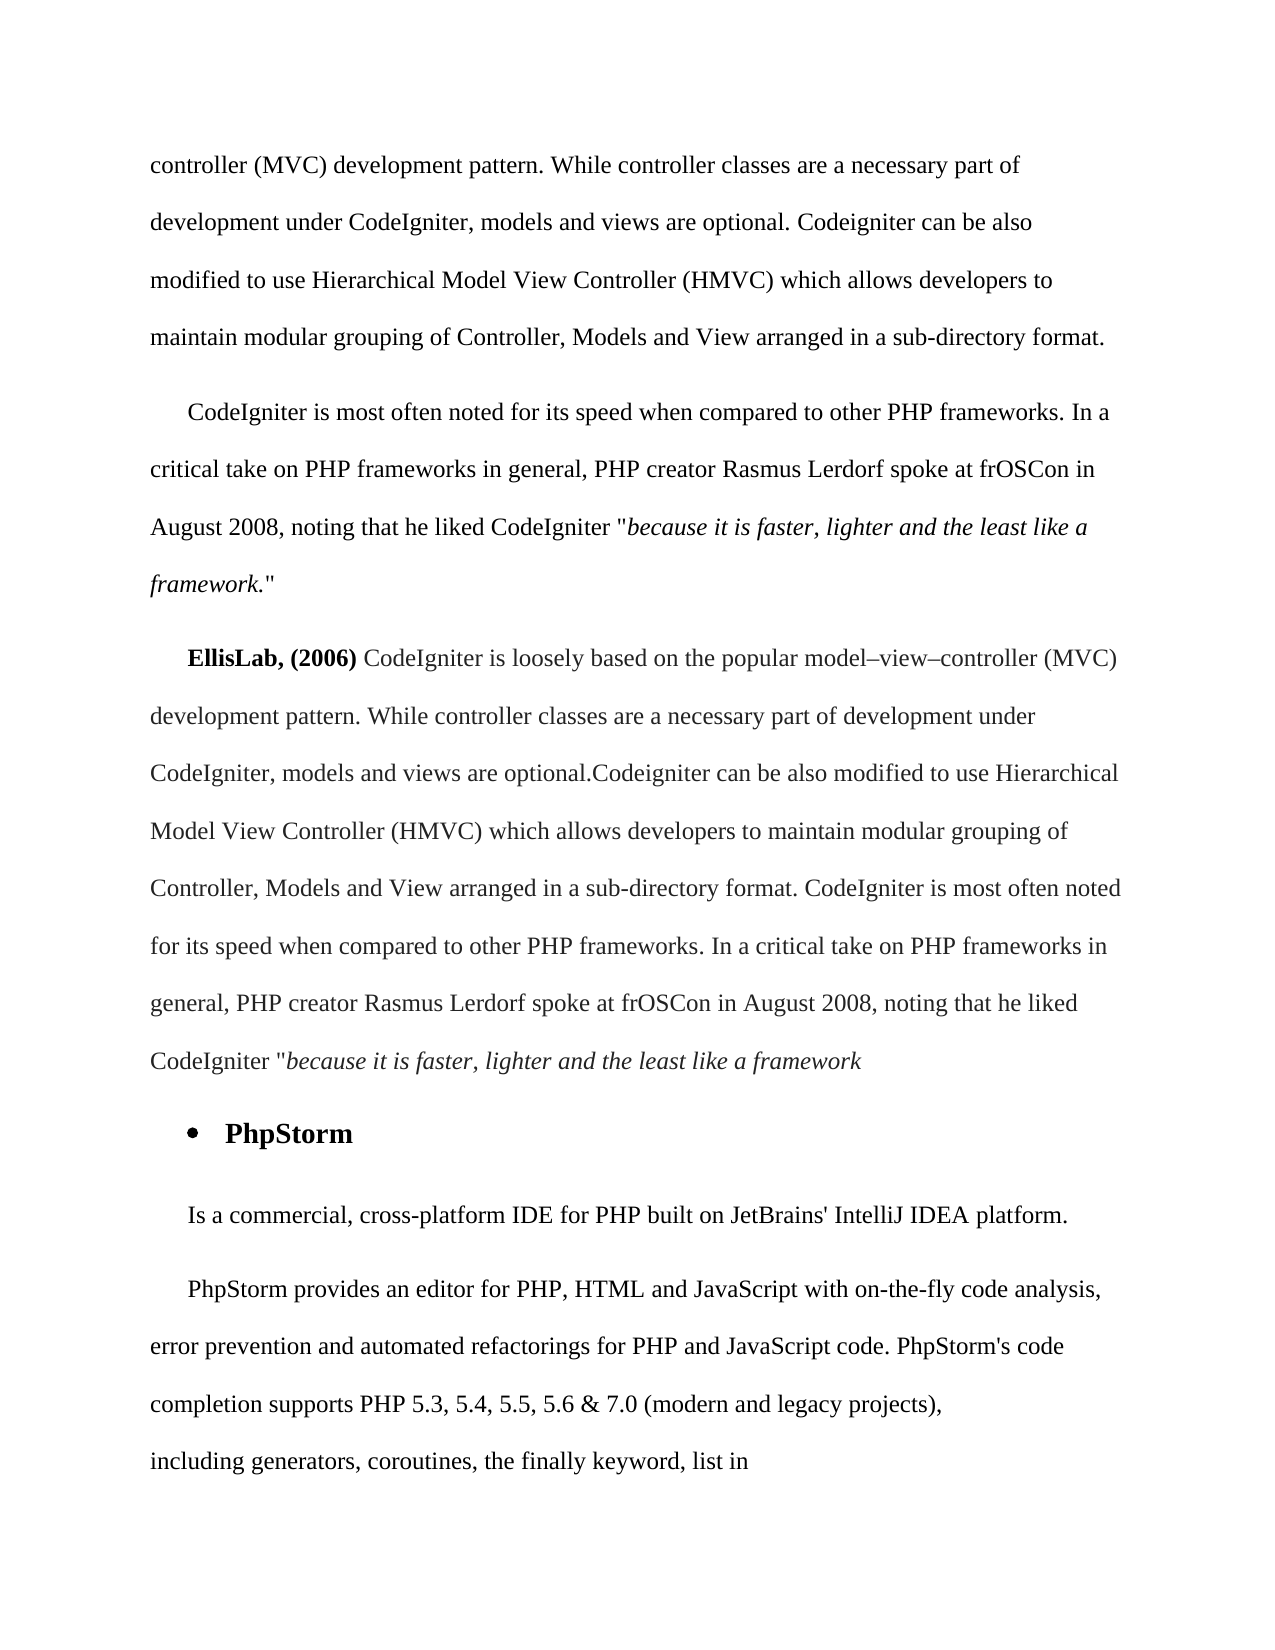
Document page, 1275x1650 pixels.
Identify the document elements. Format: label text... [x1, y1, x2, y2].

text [150, 1274, 1125, 1475]
text EllisLab, (2006) CodeIgniter is loosely based on the popular model–view–controller (MVC) development pattern. While controller classes are a necessary part of development under CodeIgniter, models and views are optional.Codeigniter can be also modified to use Hierarchical Model View Controller (HMVC) which allows developers to maintain modular grouping of Controller, Models and View arranged in a sub-directory format. CodeIgniter is most often noted for its speed when compared to other PHP frameworks. In a critical take on PHP frameworks in general, PHP creator Rasmus Lerdorf spoke at frOSCon in August 2008, noting that he liked CodeIgniter "because it is faster, lighter and the least like a framework [150, 643, 1125, 1074]
text Is a commercial, cross-platform IDE for PHP built on JetBrains' IntelliJ IDEA platform. [150, 1200, 1125, 1228]
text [150, 150, 1125, 351]
text CodeIgniter is most often noted for its speed when compared to other PHP frameworks. In a critical take on PHP frameworks in general, PHP creator Rasmus Lerdorf spoke at frOSCon in August 2008, noting that he liked CodeIgniter "because it is faster, lighter and the least like a framework." [150, 397, 1125, 598]
list PhpStorm [187, 1116, 1125, 1149]
